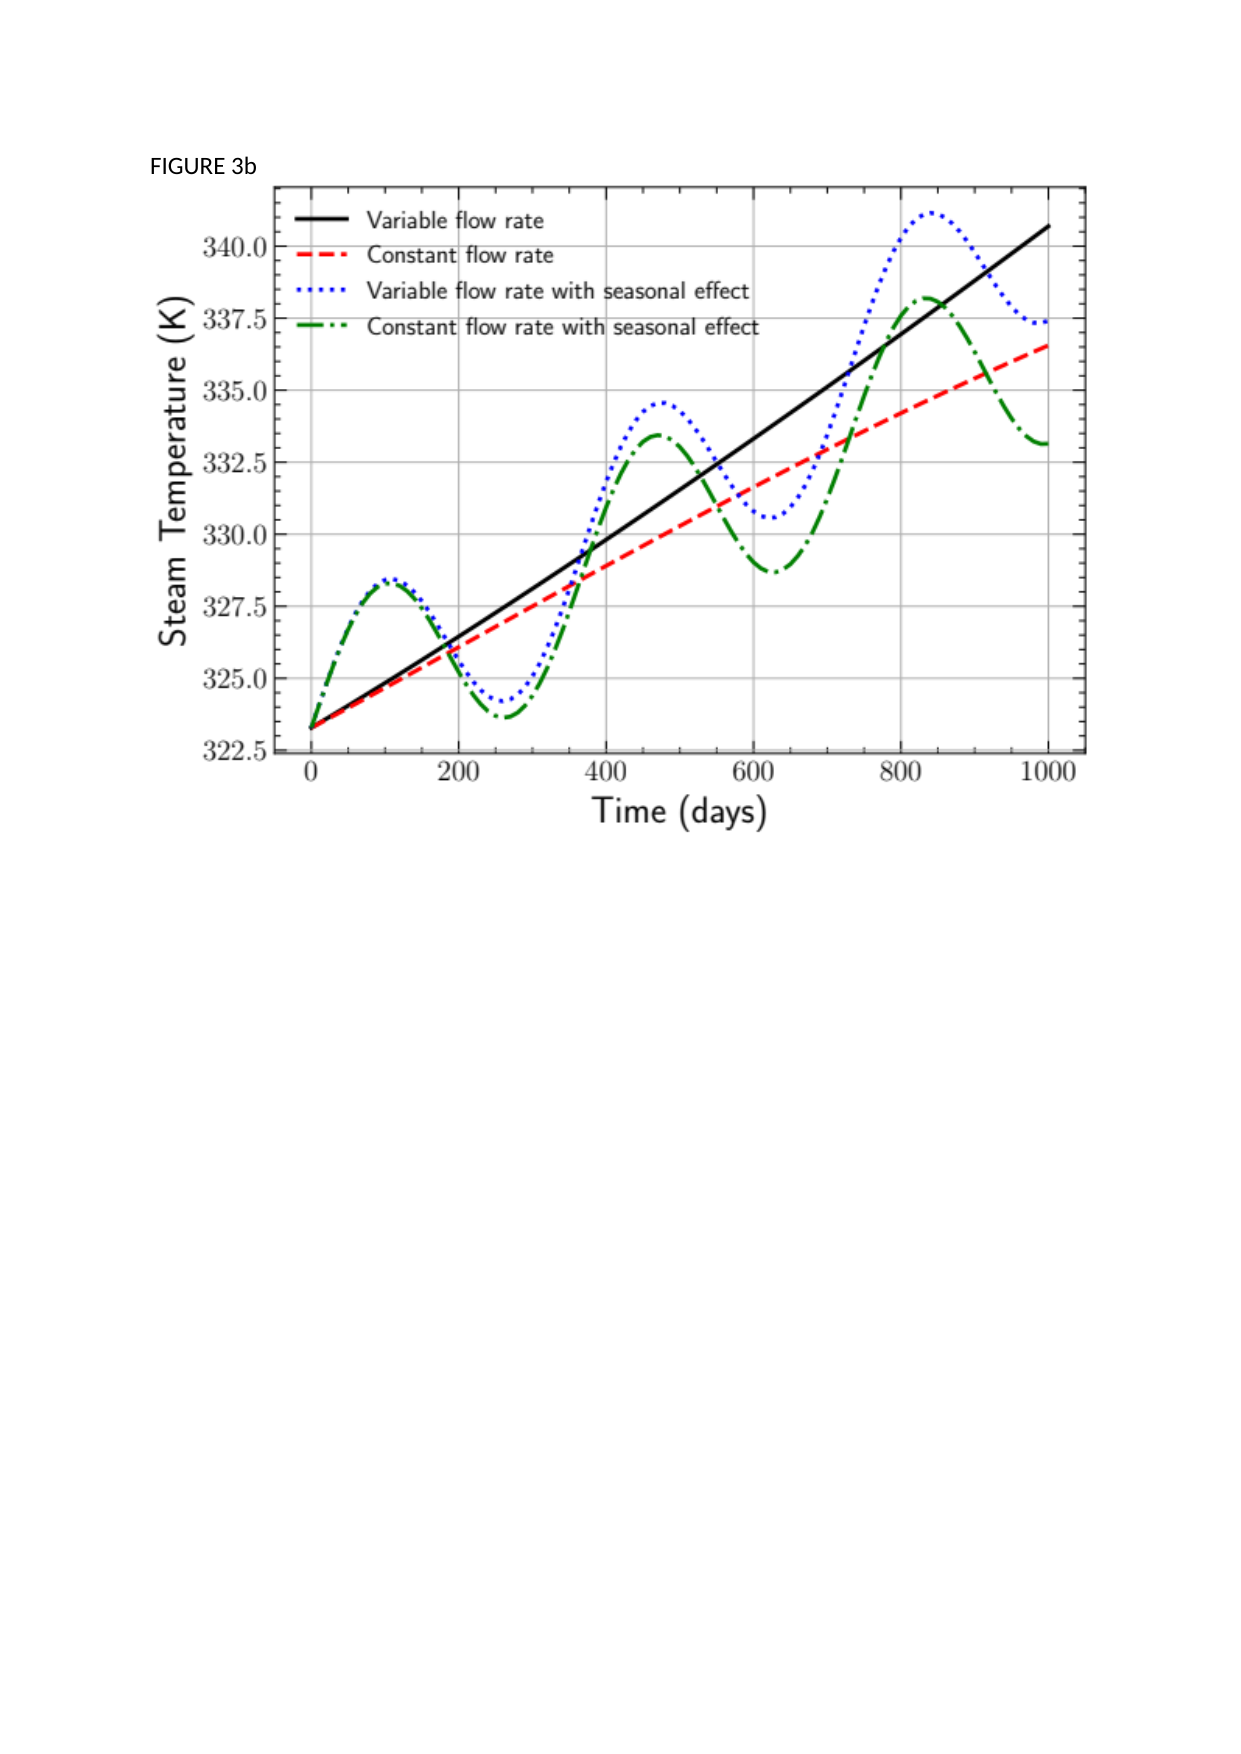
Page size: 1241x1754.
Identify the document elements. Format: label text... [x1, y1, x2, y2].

text FIGURE 3b [150, 150, 1090, 181]
